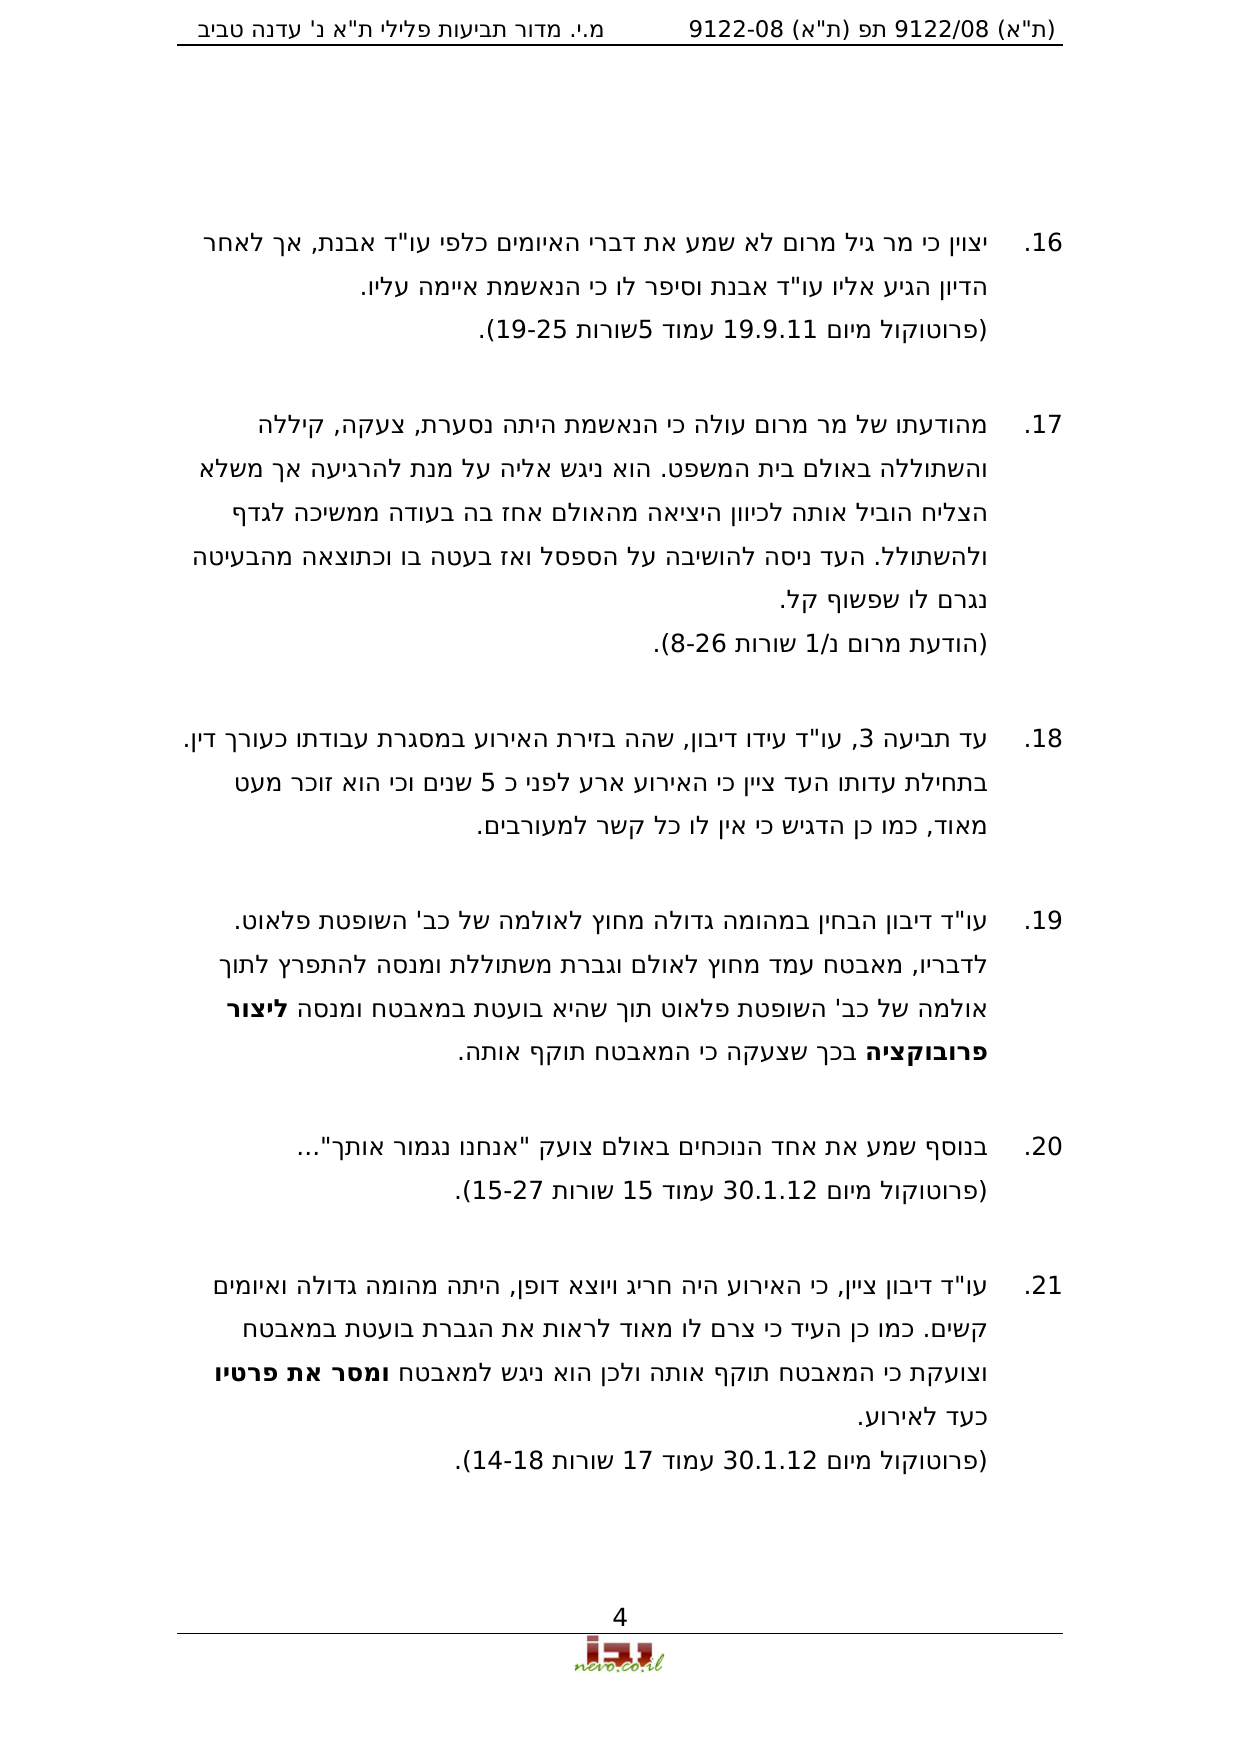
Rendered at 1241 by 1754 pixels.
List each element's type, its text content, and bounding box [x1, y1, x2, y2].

text 19. עו"ד דיבון הבחין במהומה גדולה מחוץ לאולמה של כב' השופטת פלאוט. לדבריו, מאבטח עמד מחוץ לאולם וגברת משתוללת ומנסה להתפרץ לתוך אולמה של כב' השופטת פלאוט תוך שהיא בועטת במאבטח ומנסה ליצור פרובוקציה בכך שצעקה כי המאבטח תוקף אותה. [177, 906, 1063, 1067]
text (הודעת מרום נ/1 שורות 8-26). [177, 629, 1063, 658]
text (פרוטוקול מיום 30.1.12 עמוד 15 שורות 15-27). [177, 1176, 1063, 1205]
text 21. עו"ד דיבון ציין, כי האירוע היה חריג ויוצא דופן, היתה מהומה גדולה ואיומים קשים. כמו כן העיד כי צרם לו מאוד לראות את הגברת בועטת במאבטח וצועקת כי המאבטח תוקף אותה ולכן הוא ניגש למאבטח ומסר את פרטיו כעד לאירוע. [177, 1271, 1063, 1431]
text (פרוטוקול מיום 19.9.11 עמוד 5שורות 19-25). [177, 316, 1063, 345]
picture [574, 1635, 666, 1673]
text 16. יצוין כי מר גיל מרום לא שמע את דברי האיומים כלפי עו"ד אבנת, אך לאחר הדיון הגיע אליו עו"ד אבנת וסיפר לו כי הנאשמת איימה עליו. [177, 228, 1063, 301]
text 20. בנוסף שמע את אחד הנוכחים באולם צועק "אנחנו נגמור אותך"... [177, 1132, 1063, 1162]
text 18. עד תביעה 3, עו"ד עידו דיבון, שהה בזירת האירוע במסגרת עבודתו כעורך דין. בתחילת עדותו העד ציין כי האירוע ארע לפני כ 5 שנים וכי הוא זוכר מעט מאוד, כמו כן הדגיש כי אין לו כל קשר למעורבים. [177, 724, 1063, 841]
text (פרוטוקול מיום 30.1.12 עמוד 17 שורות 14-18). [177, 1446, 1063, 1475]
text 17. מהודעתו של מר מרום עולה כי הנאשמת היתה נסערת, צעקה, קיללה והשתוללה באולם בית המשפט. הוא ניגש אליה על מנת להרגיעה אך משלא הצליח הוביל אותה לכיוון היציאה מהאולם אחז בה בעודה ממשיכה לגדף ולהשתולל. העד ניסה להושיבה על הספסל ואז בעטה בו וכתוצאה מהבעיטה נגרם לו שפשוף קל. [177, 411, 1063, 615]
